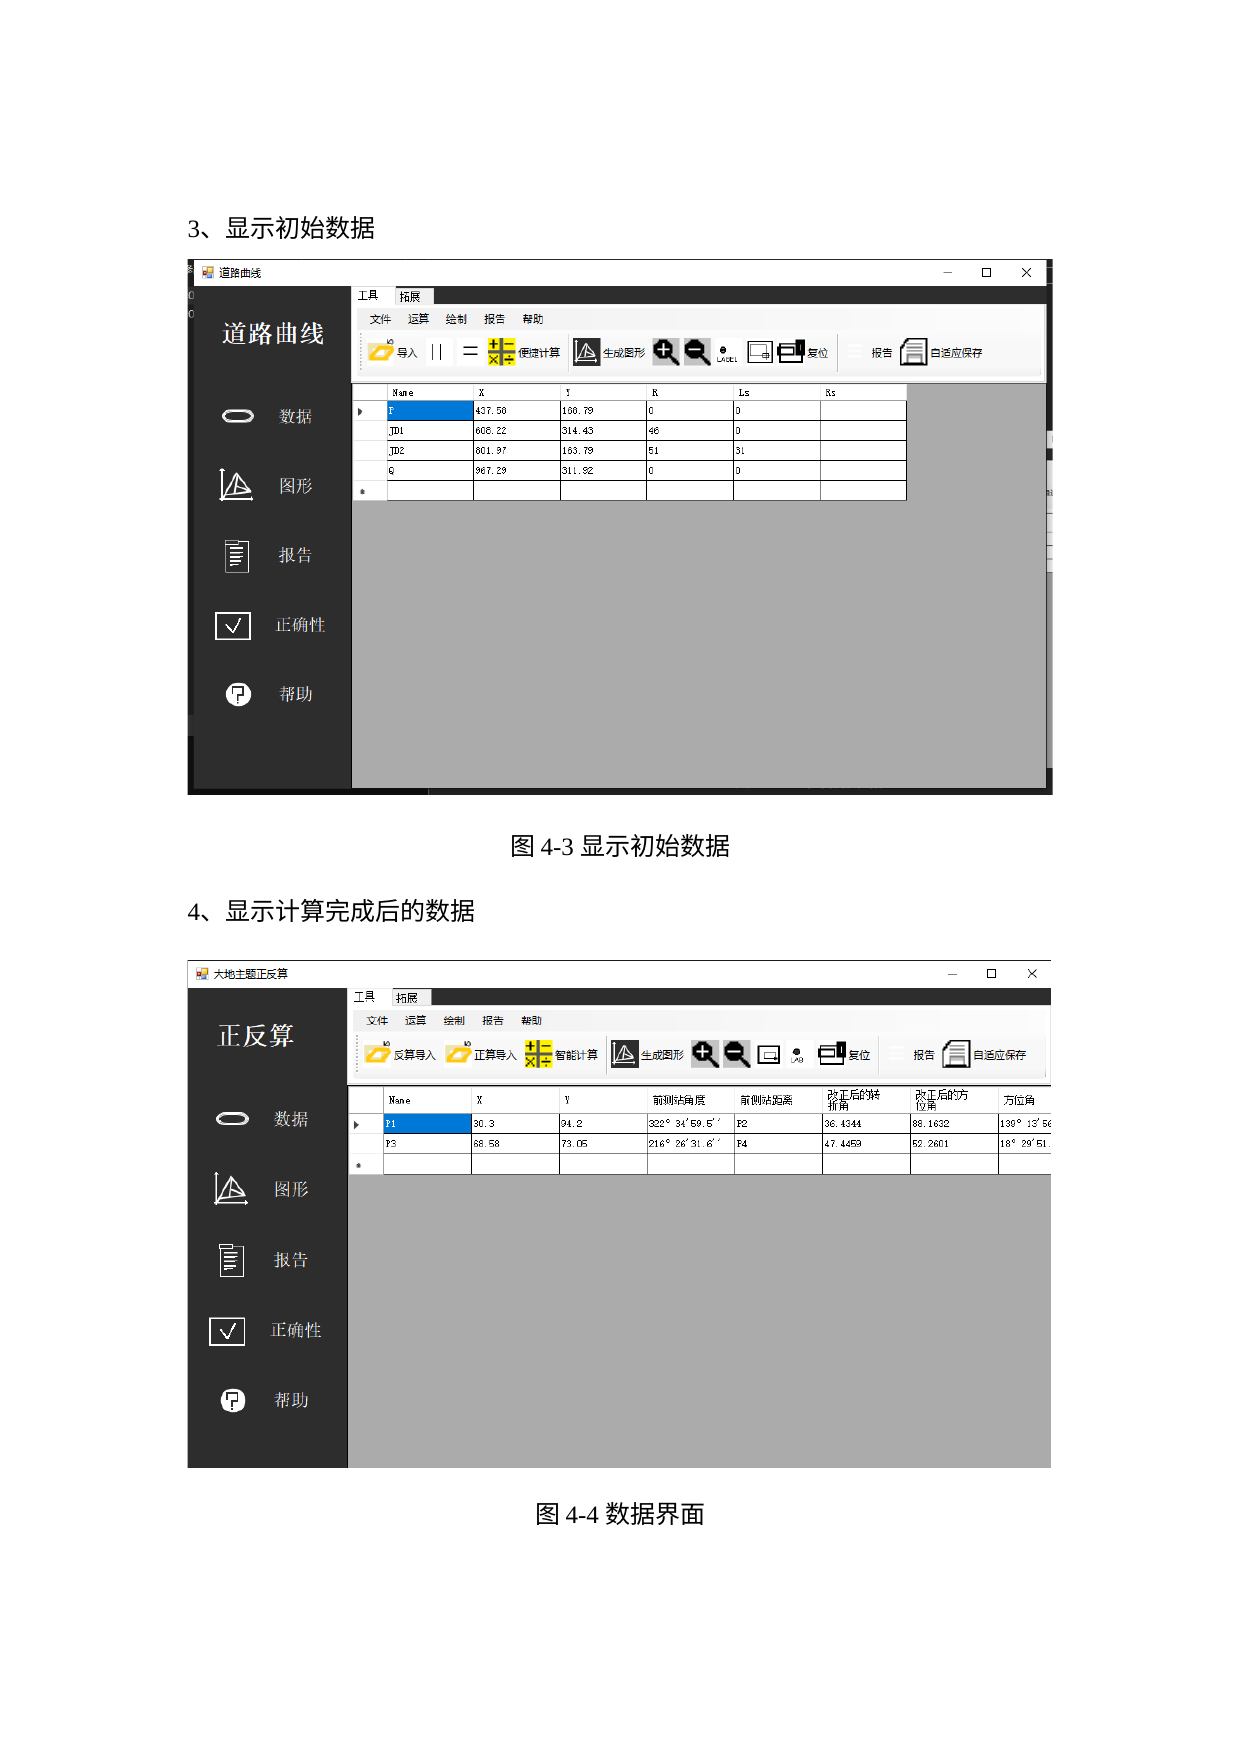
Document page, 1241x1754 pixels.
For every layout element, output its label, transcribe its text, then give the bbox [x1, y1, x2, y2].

picture [187, 259, 1053, 795]
text 图4-4 数据界面 [187, 1480, 1053, 1545]
text 4、显示计算完成后的数据 [187, 877, 1053, 942]
text 图4-3 显示初始数据 [187, 812, 1053, 877]
text 3、显示初始数据 [187, 194, 1053, 259]
picture [187, 960, 1051, 1468]
